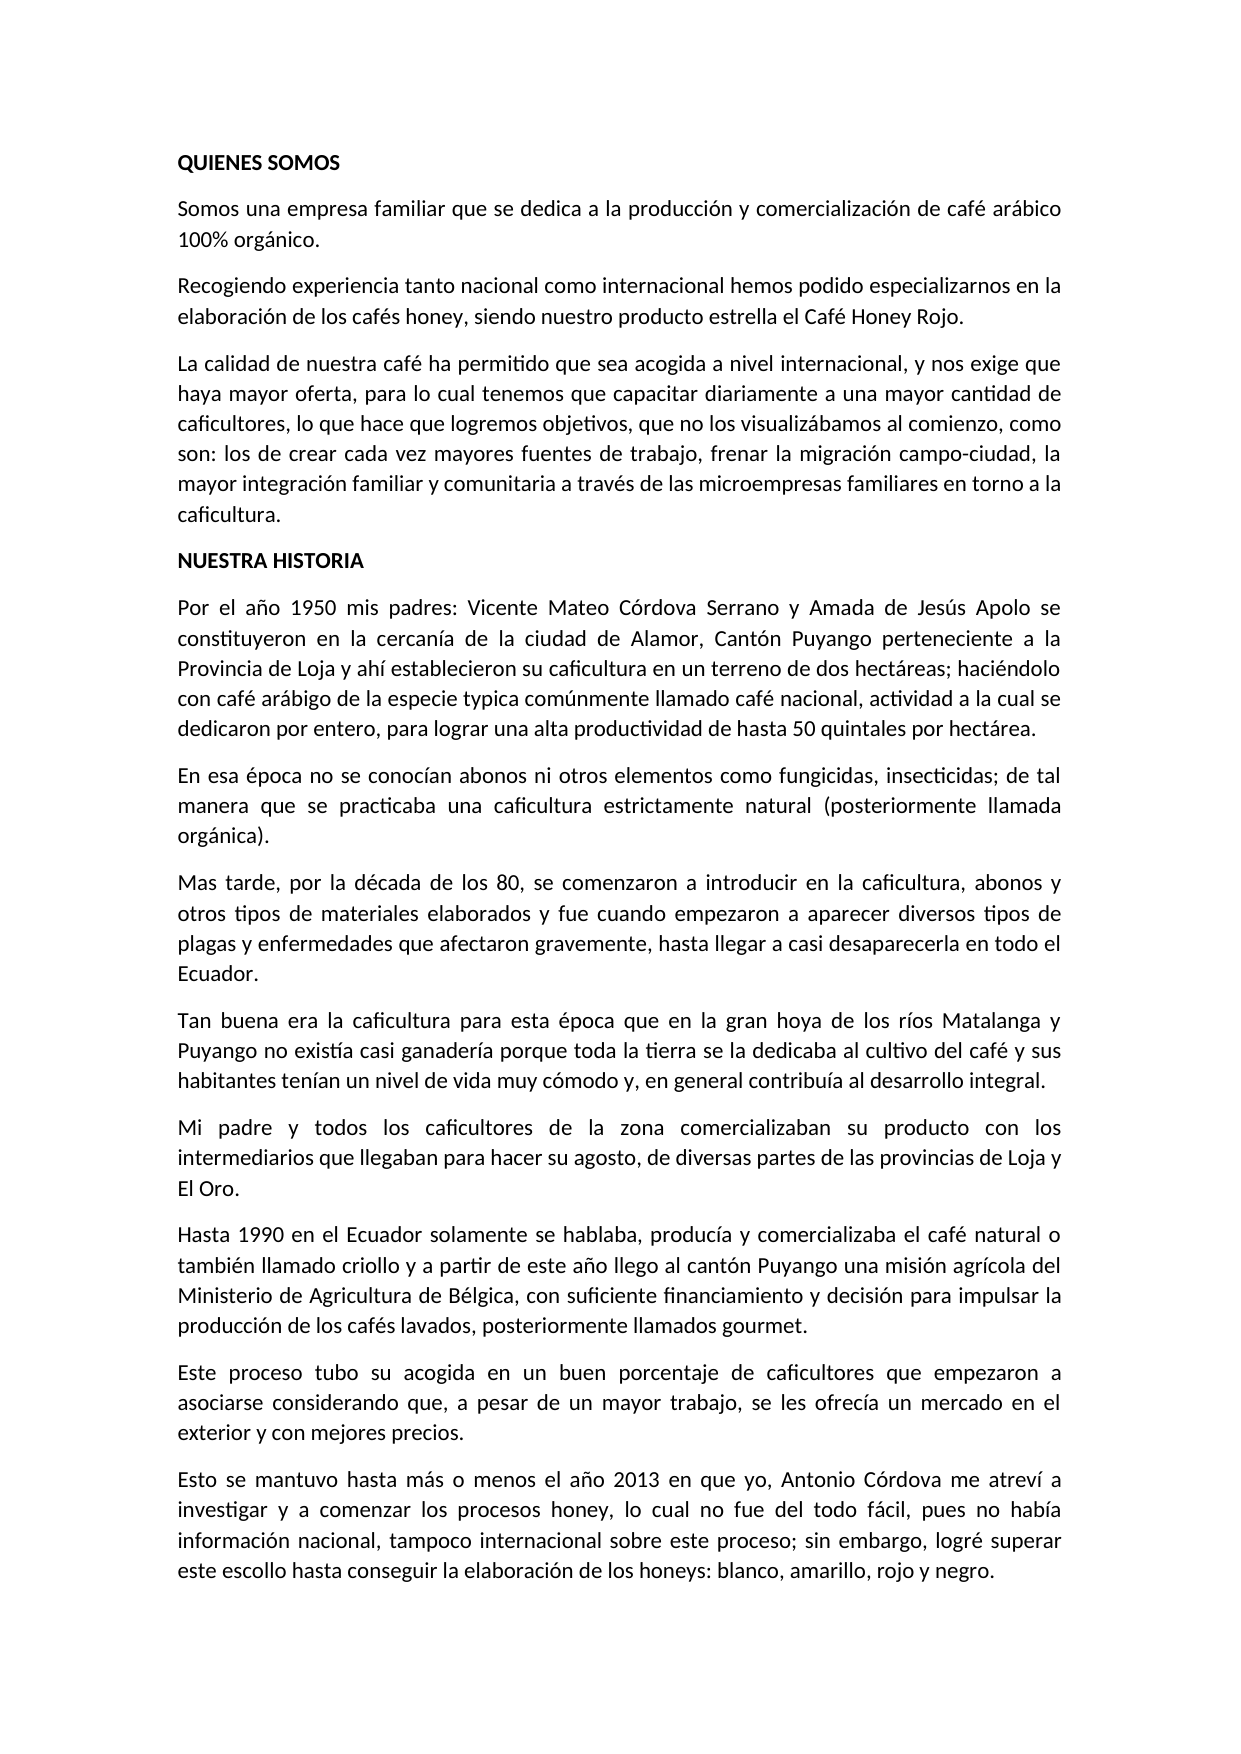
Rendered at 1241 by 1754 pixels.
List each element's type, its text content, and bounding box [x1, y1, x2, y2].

text Recogiendo experiencia tanto nacional como internacional hemos podido especializarnos en la elaboración de los cafés honey, siendo nuestro producto estrella el Café Honey Rojo. [177, 272, 1063, 330]
text Tan buena era la caficultura para esta época que en la gran hoya de los ríos Matalanga y Puyango no existía casi ganadería porque toda la tierra se la dedicaba al cultivo del café y sus habitantes tenían un nivel de vida muy cómodo y, en general contribuía al desarrollo integral. [177, 1006, 1063, 1094]
text La calidad de nuestra café ha permitido que sea acogida a nivel internacional, y nos exige que haya mayor oferta, para lo cual tenemos que capacitar diariamente a una mayor cantidad de caficultores, lo que hace que logremos objetivos, que no los visualizábamos al comienzo, como son: los de crear cada vez mayores fuentes de trabajo, frenar la migración campo-ciudad, la mayor integración familiar y comunitaria a través de las microempresas familiares en torno a la caficultura. [177, 349, 1063, 528]
text Somos una empresa familiar que se dedica a la producción y comercialización de café arábico 100% orgánico. [177, 194, 1063, 253]
text Mi padre y todos los caficultores de la zona comercializaban su producto con los intermediarios que llegaban para hacer su agosto, de diversas partes de las provincias de Loja y El Oro. [177, 1113, 1063, 1202]
text NUESTRA HISTORIA [177, 547, 1063, 574]
text En esa época no se conocían abonos ni otros elementos como fungicidas, insecticidas; de tal manera que se practicaba una caficultura estrictamente natural (posteriormente llamada orgánica). [177, 761, 1063, 849]
text Este proceso tubo su acogida en un buen porcentaje de caficultores que empezaron a asociarse considerando que, a pesar de un mayor trabajo, se les ofrecía un mercado en el exterior y con mejores precios. [177, 1358, 1063, 1446]
text QUIENES SOMOS [177, 148, 1063, 176]
text Esto se mantuvo hasta más o menos el año 2013 en que yo, Antonio Córdova me atreví a investigar y a comenzar los procesos honey, lo cual no fue del todo fácil, pues no había información nacional, tampoco internacional sobre este proceso; sin embargo, logré superar este escollo hasta conseguir la elaboración de los honeys: blanco, amarillo, rojo y negro. [177, 1465, 1063, 1584]
text Hasta 1990 en el Ecuador solamente se hablaba, producía y comercializaba el café natural o también llamado criollo y a partir de este año llego al cantón Puyango una misión agrícola del Ministerio de Agricultura de Bélgica, con suficiente financiamiento y decisión para impulsar la producción de los cafés lavados, posteriormente llamados gourmet. [177, 1221, 1063, 1339]
text Mas tarde, por la década de los 80, se comenzaron a introducir en la caficultura, abonos y otros tipos de materiales elaborados y fue cuando empezaron a aparecer diversos tipos de plagas y enfermedades que afectaron gravemente, hasta llegar a casi desaparecerla en todo el Ecuador. [177, 868, 1063, 987]
text Por el año 1950 mis padres: Vicente Mateo Córdova Serrano y Amada de Jesús Apolo se constituyeron en la cercanía de la ciudad de Alamor, Cantón Puyango perteneciente a la Provincia de Loja y ahí establecieron su caficultura en un terreno de dos hectáreas; haciéndolo con café arábigo de la especie typica comúnmente llamado café nacional, actividad a la cual se dedicaron por entero, para lograr una alta productividad de hasta 50 quintales por hectárea. [177, 593, 1063, 742]
